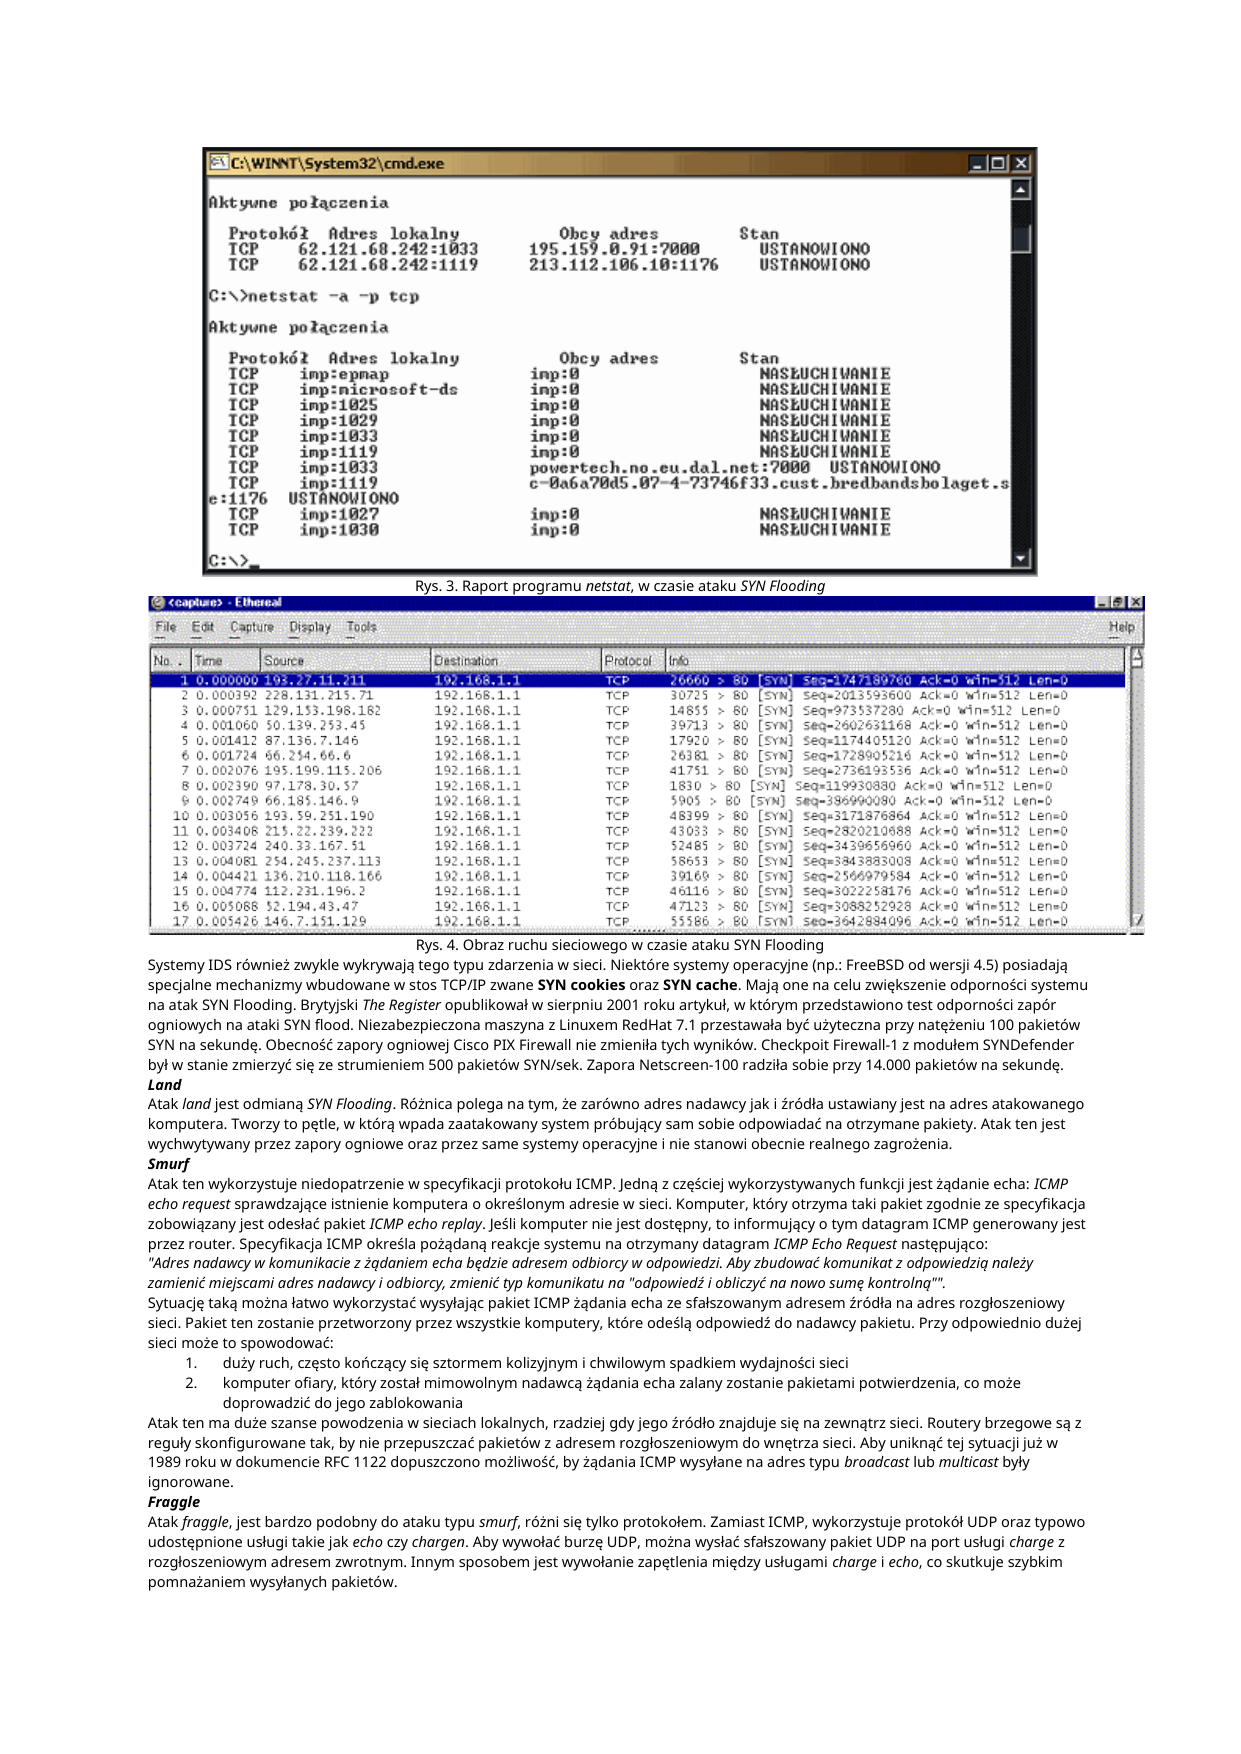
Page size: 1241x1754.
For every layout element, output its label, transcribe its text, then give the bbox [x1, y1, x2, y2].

text Rys. 4. Obraz ruchu sieciowego w czasie ataku SYN Flooding [148, 935, 1093, 955]
picture [202, 147, 1038, 577]
text Land [148, 1074, 1093, 1094]
list komputer ofiary, który został mimowolnym nadawcą żądania echa zalany zostanie pakietami potwierdzenia, co może doprowadzić do jego zablokowania [185, 1373, 1093, 1412]
text Systemy IDS również zwykle wykrywają tego typu zdarzenia w sieci. Niektóre systemy operacyjne (np.: FreeBSD od wersji 4.5) posiadają specjalne mechanizmy wbudowane w stos TCP/IP zwane SYN cookies oraz SYN cache. Mają one na celu zwiększenie odporności systemu na atak SYN Flooding. Brytyjski The Register opublikował w sierpniu 2001 roku artykuł, w którym przedstawiono test odporności zapór ogniowych na ataki SYN flood. Niezabezpieczona maszyna z Linuxem RedHat 7.1 przestawała być użyteczna przy natężeniu 100 pakietów SYN na sekundę. Obecność zapory ogniowej Cisco PIX Firewall nie zmieniła tych wyników. Checkpoit Firewall-1 z modułem SYNDefender był w stanie zmierzyć się ze strumieniem 500 pakietów SYN/sek. Zapora Netscreen-100 radziła sobie przy 14.000 pakietów na sekundę. [148, 955, 1093, 1074]
text Atak ten wykorzystuje niedopatrzenie w specyfikacji protokołu ICMP. Jedną z częściej wykorzystywanych funkcji jest żądanie echa: ICMP echo request sprawdzające istnienie komputera o określonym adresie w sieci. Komputer, który otrzyma taki pakiet zgodnie ze specyfikacja zobowiązany jest odesłać pakiet ICMP echo replay. Jeśli komputer nie jest dostępny, to informujący o tym datagram ICMP generowany jest przez router. Specyfikacja ICMP określa pożądaną reakcje systemu na otrzymany datagram ICMP Echo Request następująco: [148, 1174, 1093, 1253]
text Atak ten ma duże szanse powodzenia w sieciach lokalnych, rzadziej gdy jego źródło znajduje się na zewnątrz sieci. Routery brzegowe są z reguły skonfigurowane tak, by nie przepuszczać pakietów z adresem rozgłoszeniowym do wnętrza sieci. Aby uniknąć tej sytuacji już w 1989 roku w dokumencie RFC 1122 dopuszczono możliwość, by żądania ICMP wysyłane na adres typu broadcast lub multicast były ignorowane. [148, 1412, 1093, 1492]
text Atak land jest odmianą SYN Flooding. Różnica polega na tym, że zarówno adres nadawcy jak i źródła ustawiany jest na adres atakowanego komputera. Tworzy to pętle, w którą wpada zaatakowany system próbujący sam sobie odpowiadać na otrzymane pakiety. Atak ten jest wychwytywany przez zapory ogniowe oraz przez same systemy operacyjne i nie stanowi obecnie realnego zagrożenia. [148, 1094, 1093, 1154]
picture [147, 596, 1145, 935]
text Sytuację taką można łatwo wykorzystać wysyłając pakiet ICMP żądania echa ze sfałszowanym adresem źródła na adres rozgłoszeniowy sieci. Pakiet ten zostanie przetworzony przez wszystkie komputery, które odeślą odpowiedź do nadawcy pakietu. Przy odpowiednio dużej sieci może to spowodować: [148, 1293, 1093, 1353]
text "Adres nadawcy w komunikacie z żądaniem echa będzie adresem odbiorcy w odpowiedzi. Aby zbudować komunikat z odpowiedzią należy zamienić miejscami adres nadawcy i odbiorcy, zmienić typ komunikatu na "odpowiedź i obliczyć na nowo sumę kontrolną"". [148, 1253, 1093, 1293]
list duży ruch, często kończący się sztormem kolizyjnym i chwilowym spadkiem wydajności sieci [185, 1353, 1093, 1373]
text Atak fraggle, jest bardzo podobny do ataku typu smurf, różni się tylko protokołem. Zamiast ICMP, wykorzystuje protokół UDP oraz typowo udostępnione usługi takie jak echo czy chargen. Aby wywołać burzę UDP, można wysłać sfałszowany pakiet UDP na port usługi charge z rozgłoszeniowym adresem zwrotnym. Innym sposobem jest wywołanie zapętlenia między usługami charge i echo, co skutkuje szybkim pomnażaniem wysyłanych pakietów. [148, 1512, 1093, 1592]
text Smurf [148, 1154, 1093, 1174]
text Fraggle [148, 1492, 1093, 1512]
text Rys. 3. Raport programu netstat, w czasie ataku SYN Flooding [148, 576, 1093, 596]
